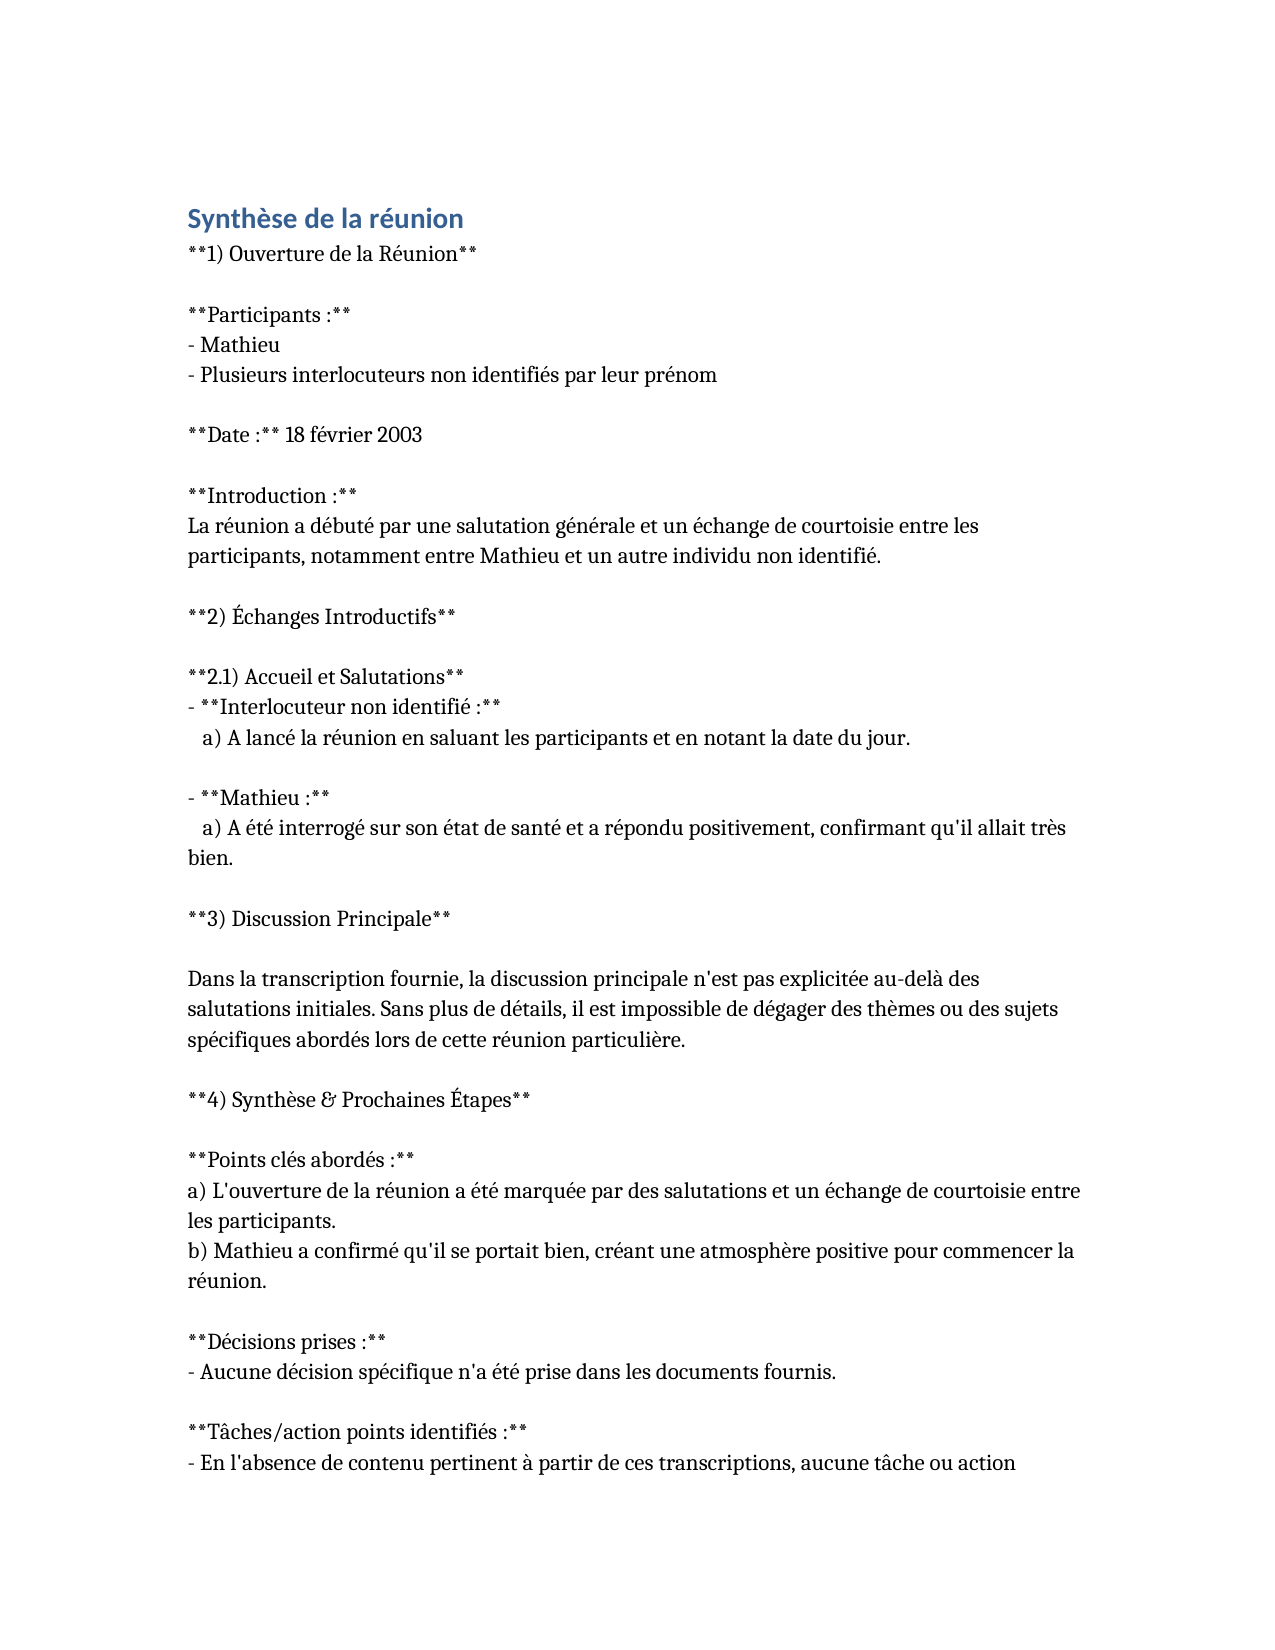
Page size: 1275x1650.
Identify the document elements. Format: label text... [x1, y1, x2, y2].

subtitle Synthèse de la réunion [187, 200, 1087, 236]
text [187, 241, 1087, 1476]
